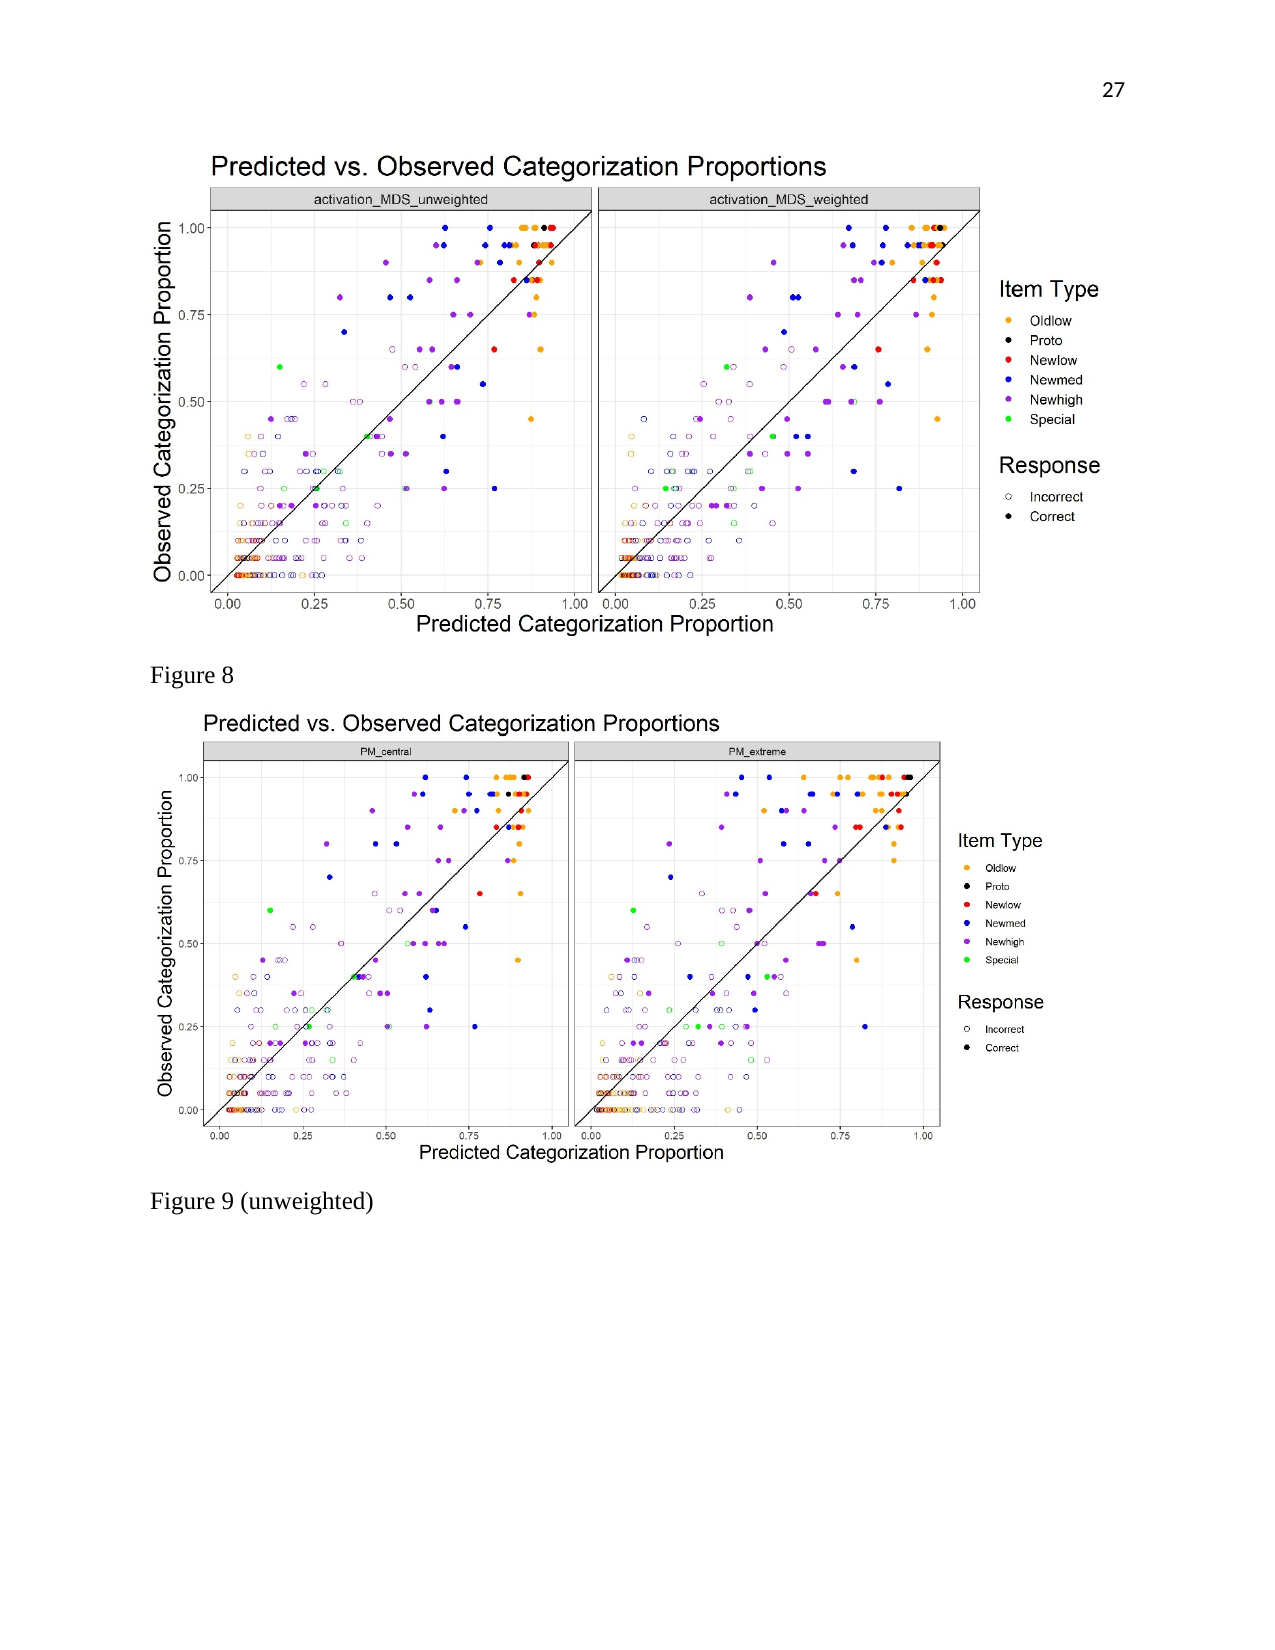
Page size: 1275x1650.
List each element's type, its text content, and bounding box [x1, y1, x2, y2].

text Figure 9 (unweighted) [150, 1186, 1125, 1215]
picture [150, 150, 1105, 642]
picture [150, 708, 1054, 1168]
text Figure 8 [150, 660, 1125, 689]
